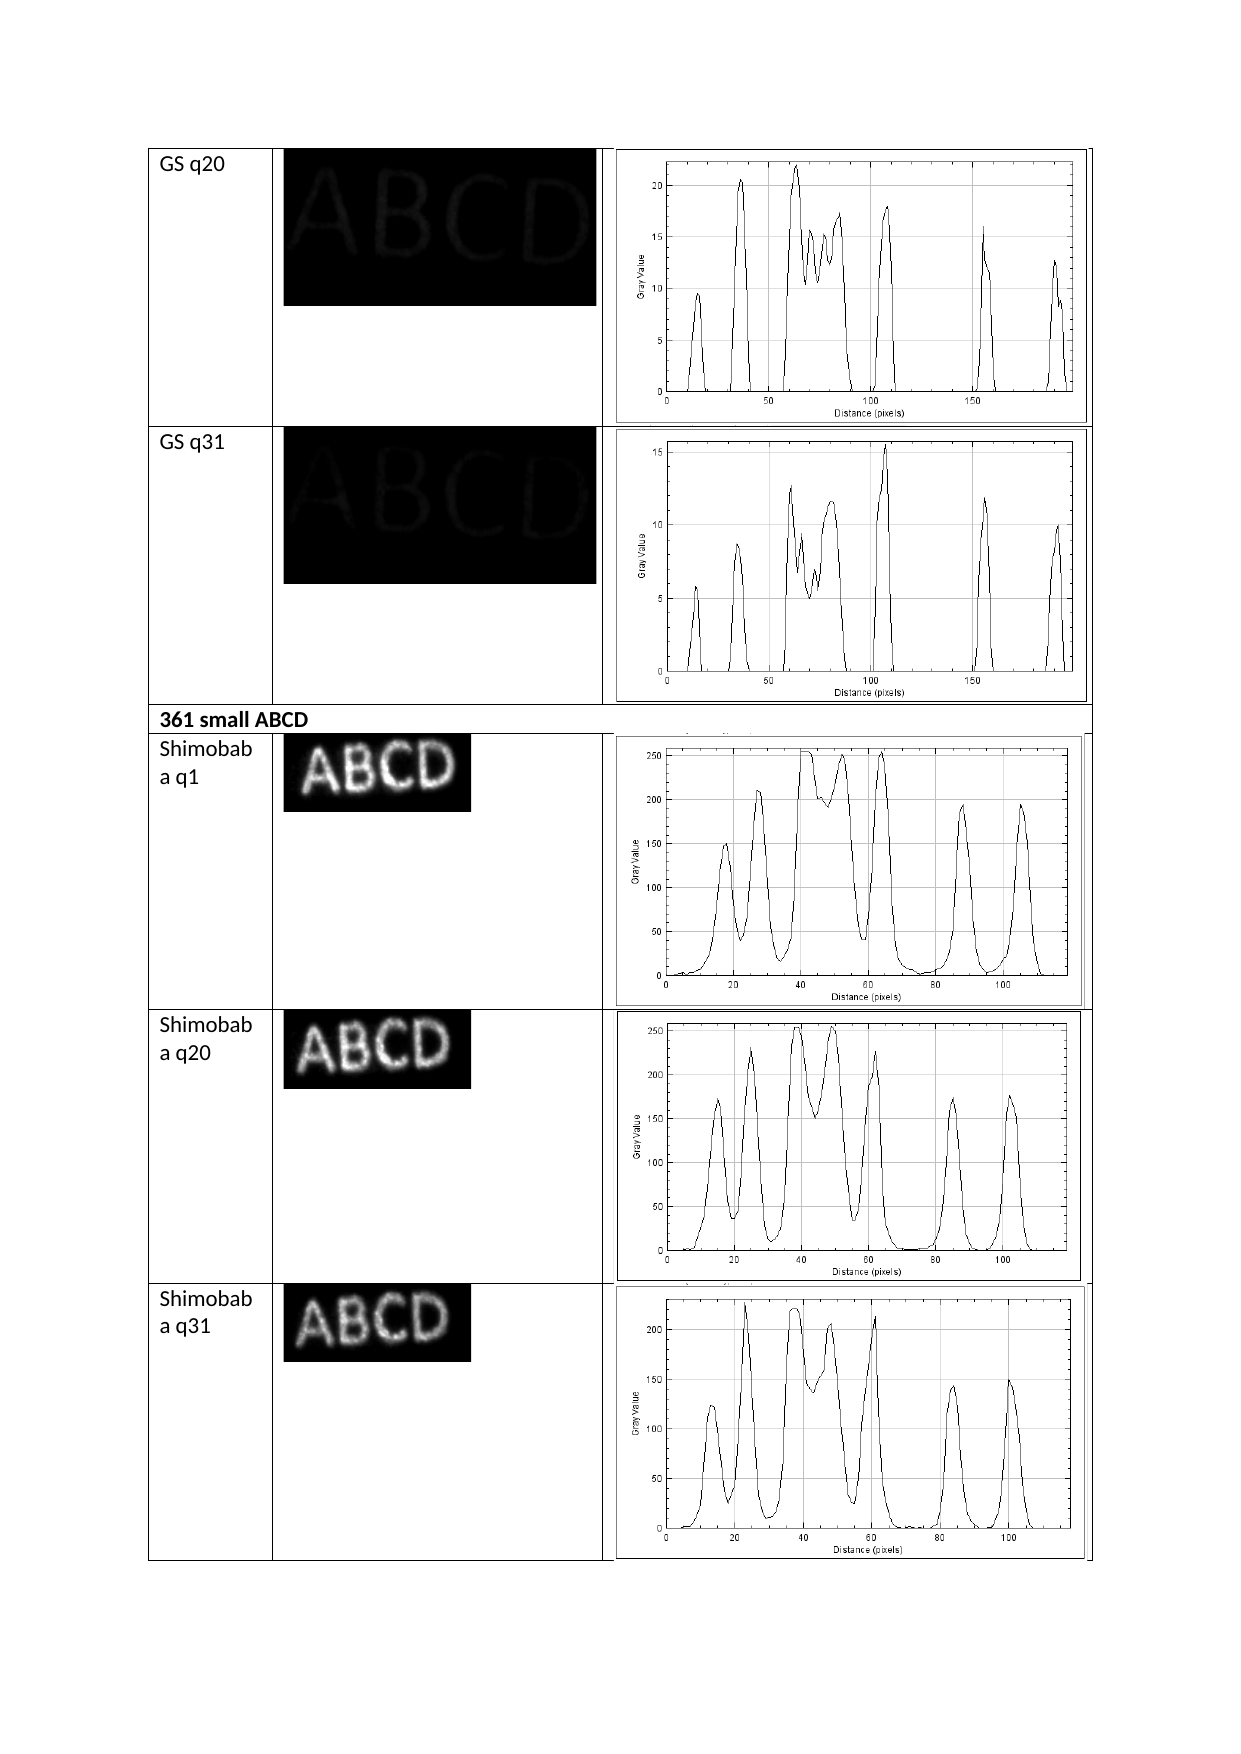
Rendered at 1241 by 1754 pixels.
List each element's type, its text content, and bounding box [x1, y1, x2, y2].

table_cell [1088, 427, 1092, 704]
table_cell [603, 427, 613, 704]
picture [613, 148, 1089, 426]
picture [283, 427, 597, 584]
table_cell Shimobaba q20 [149, 1010, 272, 1283]
table_cell [273, 734, 602, 1009]
table_cell [603, 149, 613, 426]
picture [283, 1010, 472, 1089]
table_cell Shimobaba q1 [149, 734, 272, 1009]
table_cell GS q20 [149, 149, 272, 426]
table_cell Shimobaba q31 [149, 1284, 272, 1560]
table_cell [273, 149, 602, 426]
table_cell [603, 734, 613, 1009]
picture [283, 148, 597, 306]
picture [613, 427, 1088, 704]
table_cell [603, 1284, 613, 1560]
table_cell 361 small ABCD [149, 705, 1092, 733]
table_cell [603, 1010, 613, 1283]
picture [613, 1010, 1088, 1561]
picture [283, 733, 472, 812]
table_cell [273, 427, 602, 704]
table_cell GS q31 [149, 427, 272, 704]
table_cell [273, 1010, 602, 1283]
picture [283, 1283, 472, 1362]
table_cell [1085, 734, 1092, 1009]
table_cell [1082, 1010, 1092, 1283]
table_cell [273, 1284, 602, 1560]
picture [613, 733, 1085, 1009]
table_cell [1088, 1284, 1092, 1560]
